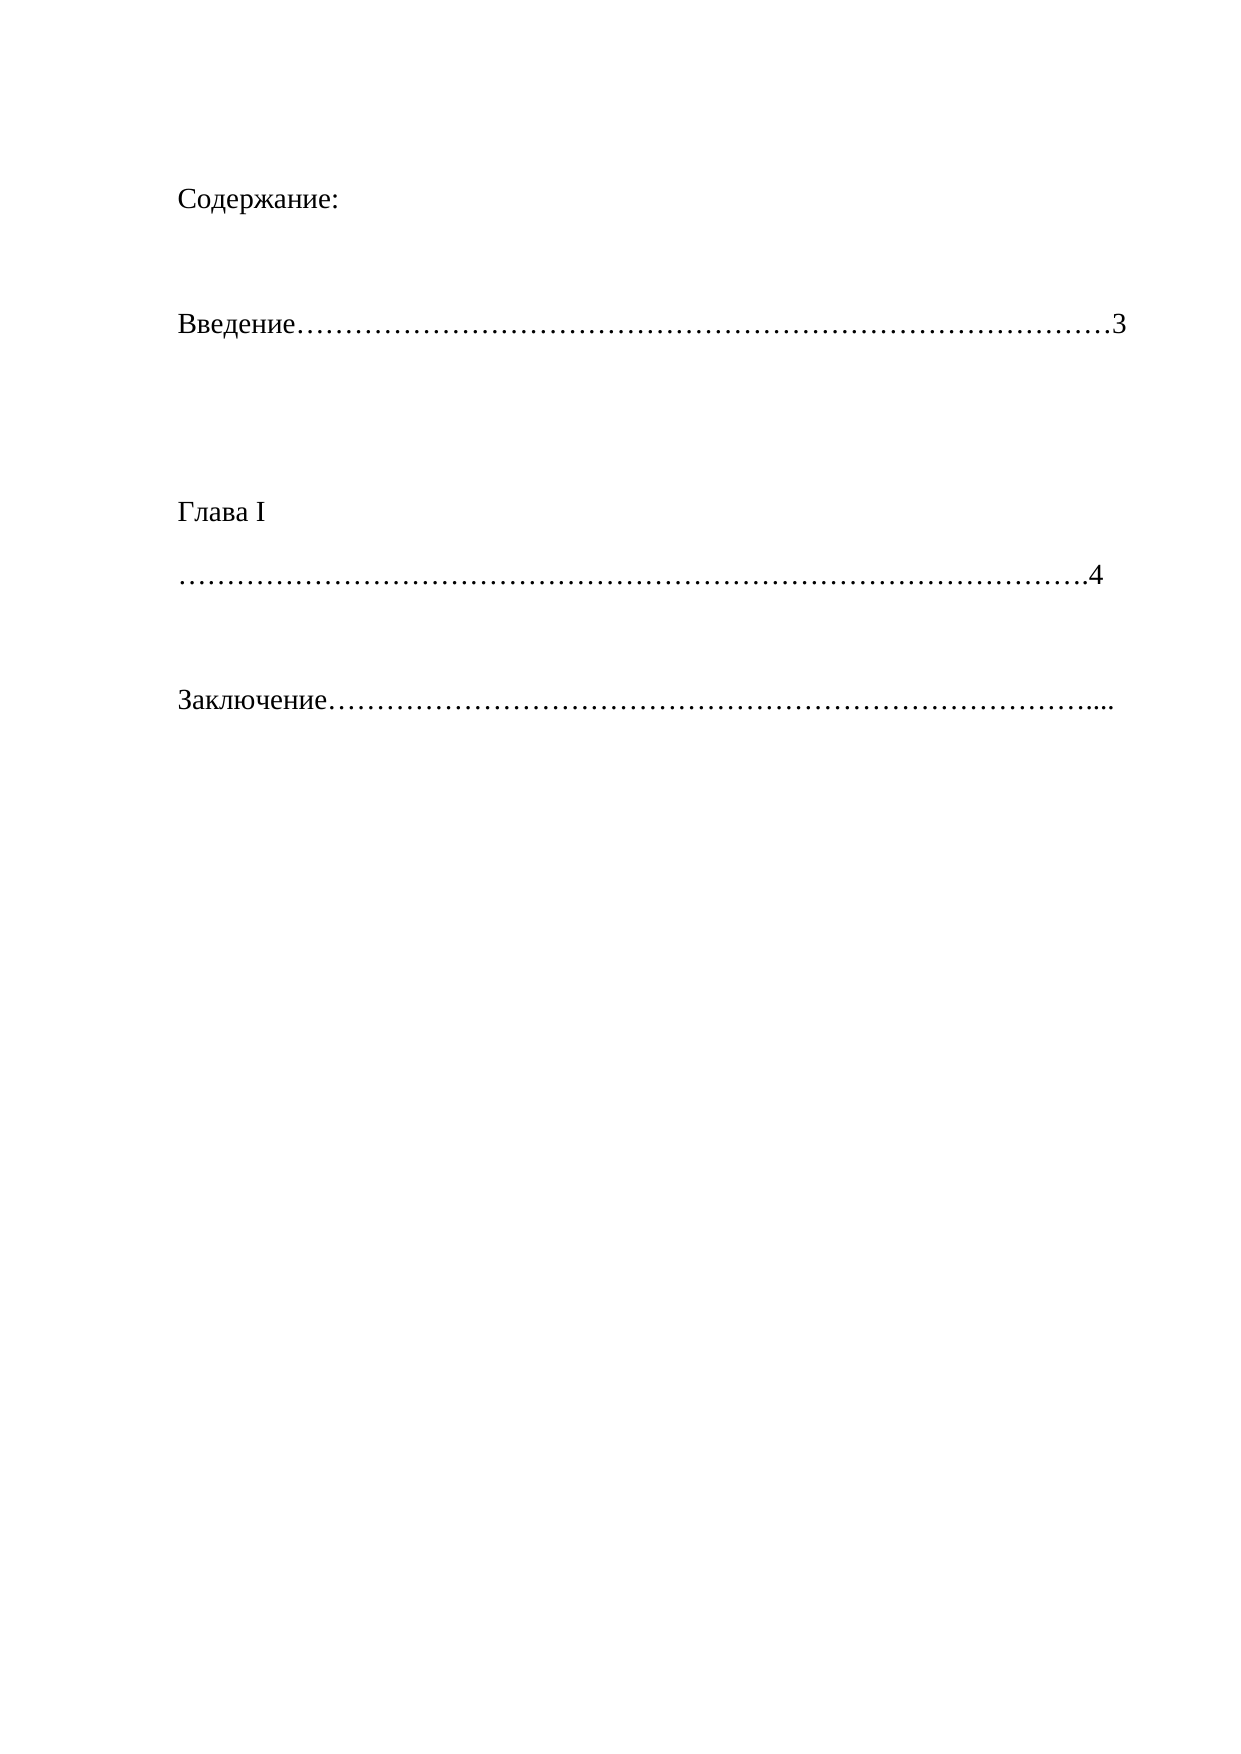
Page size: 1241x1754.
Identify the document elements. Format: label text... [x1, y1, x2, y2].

text Глава I [177, 494, 1152, 528]
text Введение…………………………………………………………………………3 [177, 306, 1152, 340]
text Заключение…………………………………………………………………….... [177, 682, 1152, 716]
text Содержание: [177, 181, 1152, 214]
text ………………………………………………………………………………….4 [177, 557, 1152, 591]
